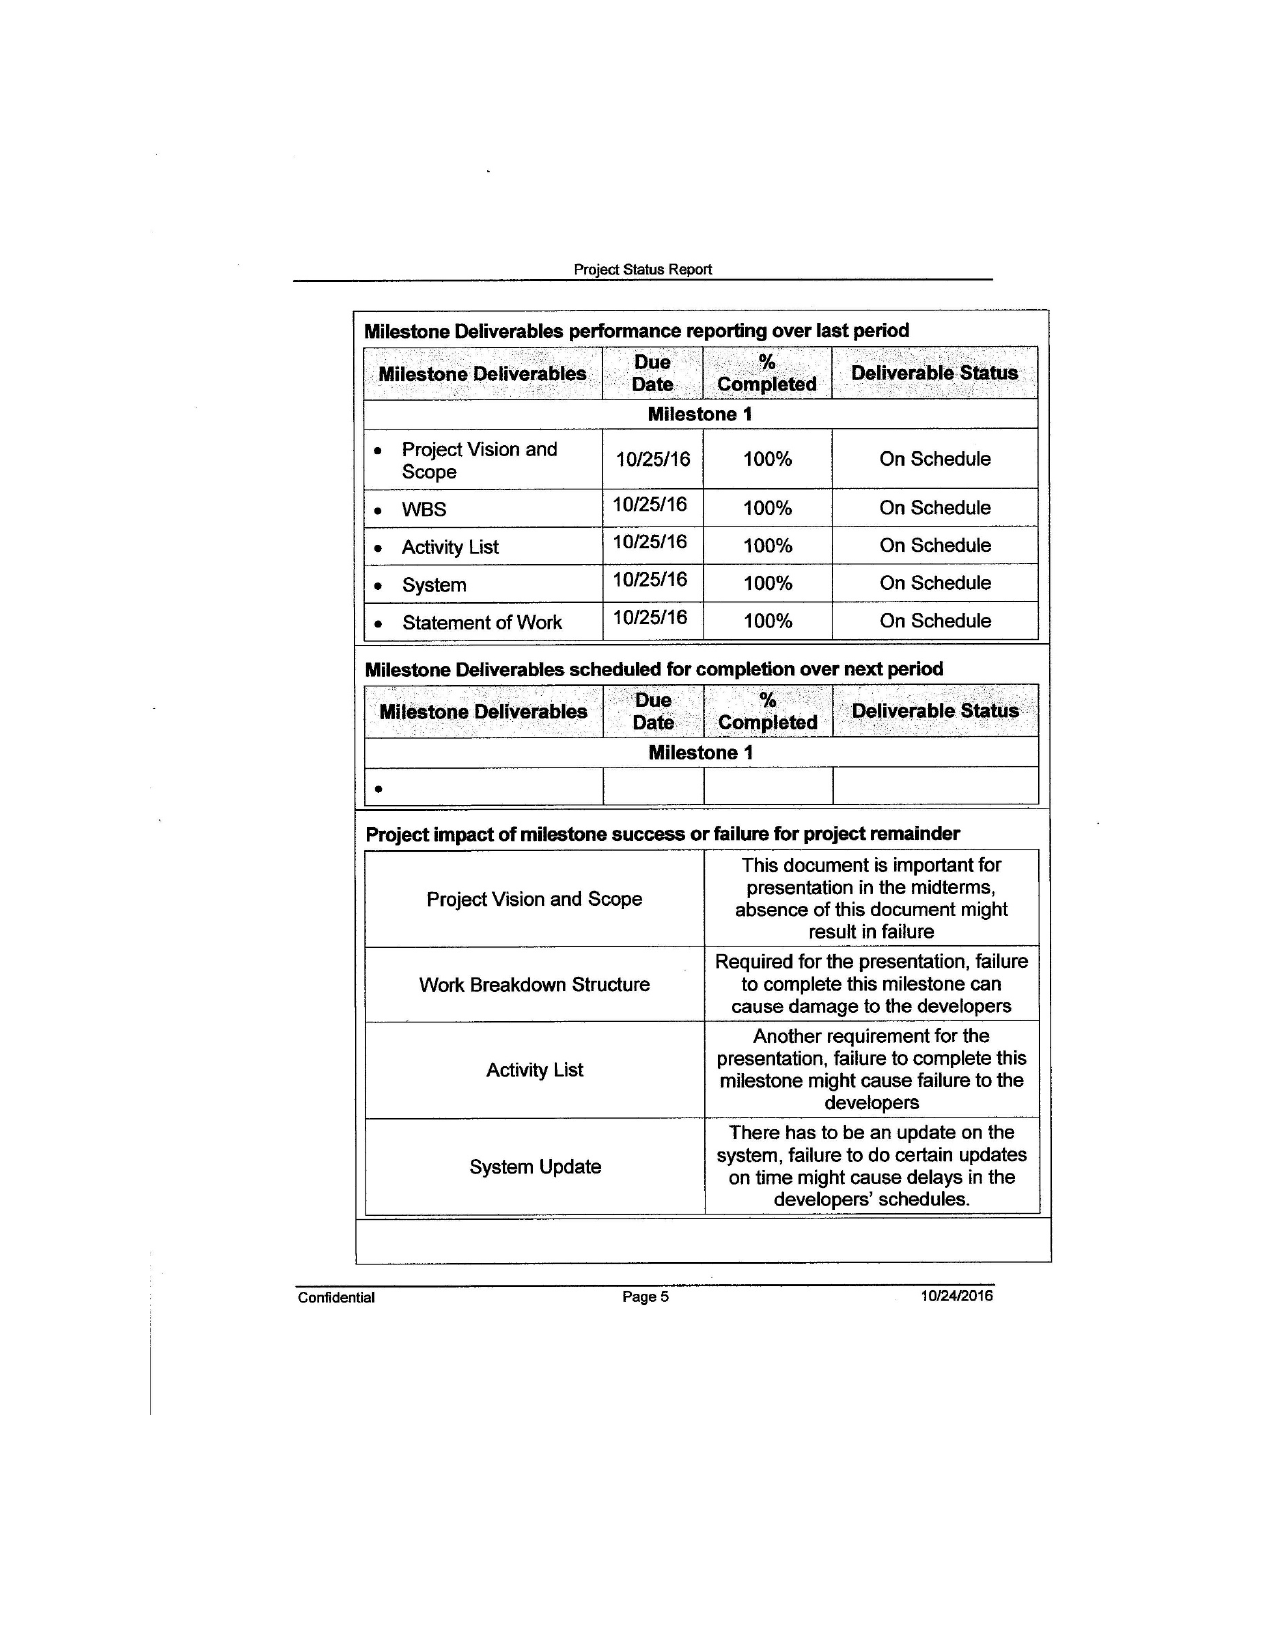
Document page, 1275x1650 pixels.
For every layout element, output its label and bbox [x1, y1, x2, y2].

picture [150, 150, 1125, 1415]
